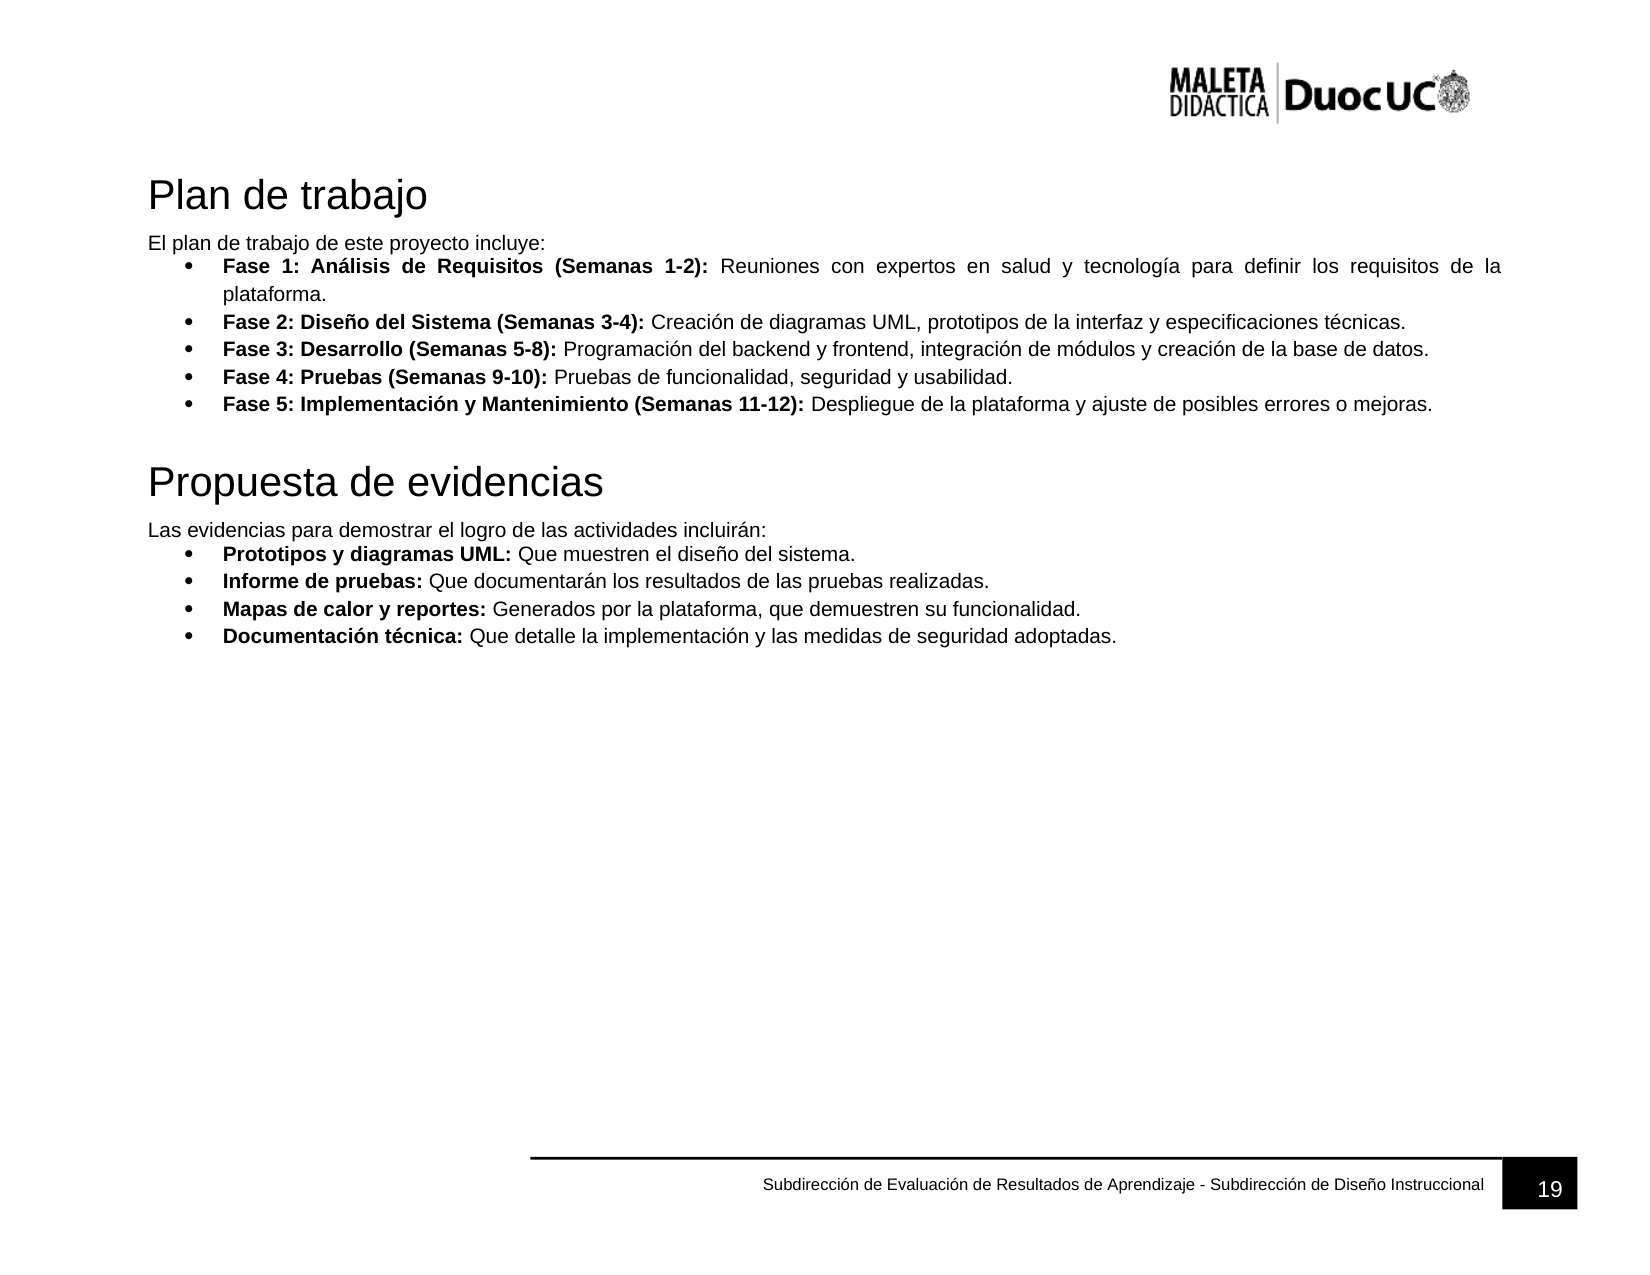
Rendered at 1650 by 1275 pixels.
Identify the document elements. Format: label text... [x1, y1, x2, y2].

list Fase 5: Implementación y Mantenimiento (Semanas 11-12): Despliegue de la plataforma y ajuste de posibles errores o mejoras. [185, 392, 1502, 416]
text El plan de trabajo de este proyecto incluye: [148, 230, 1502, 254]
list Prototipos y diagramas UML: Que muestren el diseño del sistema. [185, 541, 1502, 565]
subtitle Propuesta de evidencias [148, 457, 1502, 505]
text Las evidencias para demostrar el logro de las actividades incluirán: [148, 517, 1502, 541]
list Fase 1: Análisis de Requisitos (Semanas 1-2): Reuniones con expertos en salud y tecnología para definir los requisitos de la plataforma. [185, 254, 1502, 306]
subtitle Plan de trabajo [148, 170, 1502, 218]
list Informe de pruebas: Que documentarán los resultados de las pruebas realizadas. [185, 569, 1502, 593]
list Fase 3: Desarrollo (Semanas 5-8): Programación del backend y frontend, integración de módulos y creación de la base de datos. [185, 337, 1502, 361]
list Mapas de calor y reportes: Generados por la plataforma, que demuestren su funcionalidad. [185, 597, 1502, 621]
list Documentación técnica: Que detalle la implementación y las medidas de seguridad adoptadas. [185, 624, 1502, 648]
list Fase 4: Pruebas (Semanas 9-10): Pruebas de funcionalidad, seguridad y usabilidad. [185, 365, 1502, 389]
picture [1162, 54, 1478, 130]
list Fase 2: Diseño del Sistema (Semanas 3-4): Creación de diagramas UML, prototipos de la interfaz y especificaciones técnicas. [185, 309, 1502, 333]
